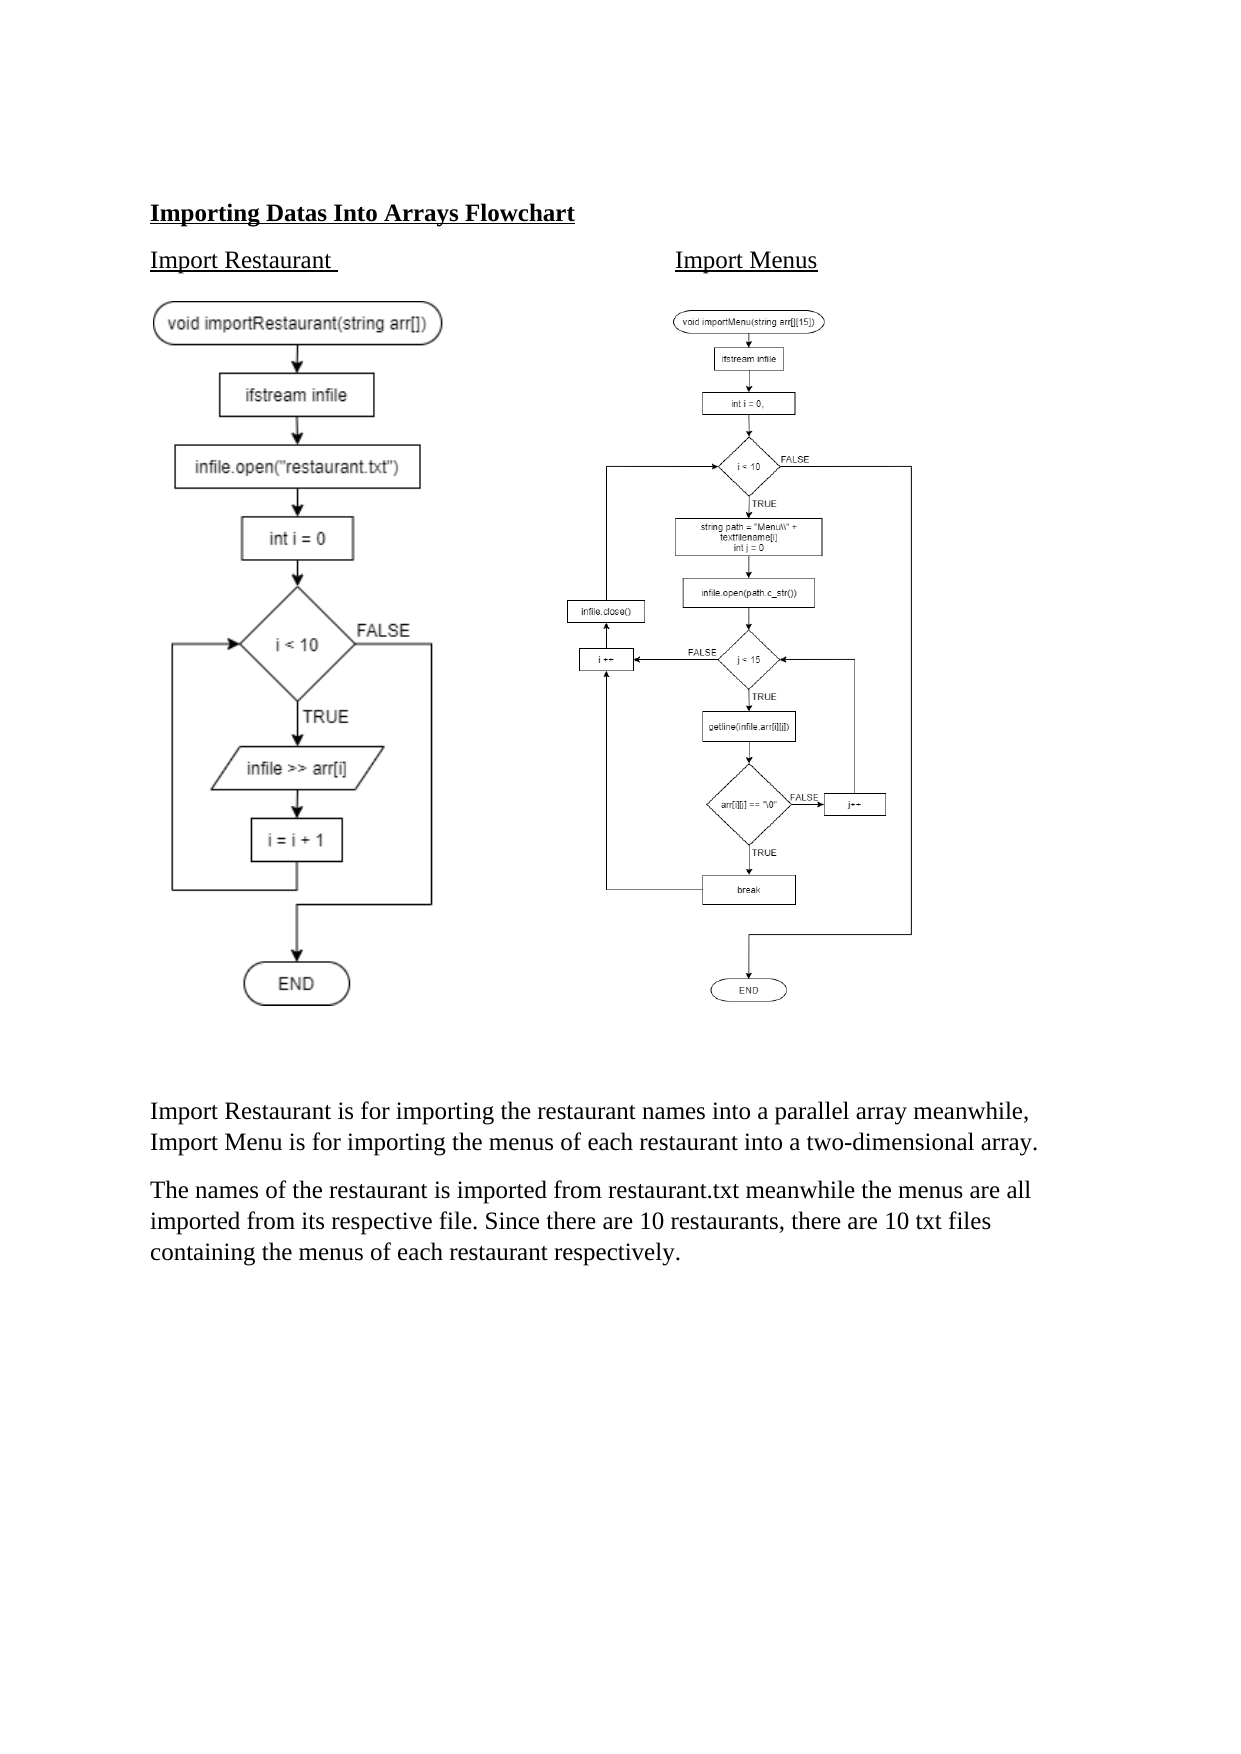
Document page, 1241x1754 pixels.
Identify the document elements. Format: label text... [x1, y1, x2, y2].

picture [567, 310, 919, 1002]
text Import Restaurant is for importing the restaurant names into a parallel array meanwhile, Import Menu is for importing the menus of each restaurant into a two-dimensional array. [150, 1096, 1090, 1156]
text Import Restaurant Import Menus [150, 245, 1090, 274]
text The names of the restaurant is imported from restaurant.txt meanwhile the menus are all imported from its respective file. Since there are 10 restaurants, there are 10 txt files containing the menus of each restaurant respectively. [150, 1175, 1090, 1266]
picture [153, 301, 444, 1006]
text Importing Datas Into Arrays Flowchart [150, 198, 1090, 226]
